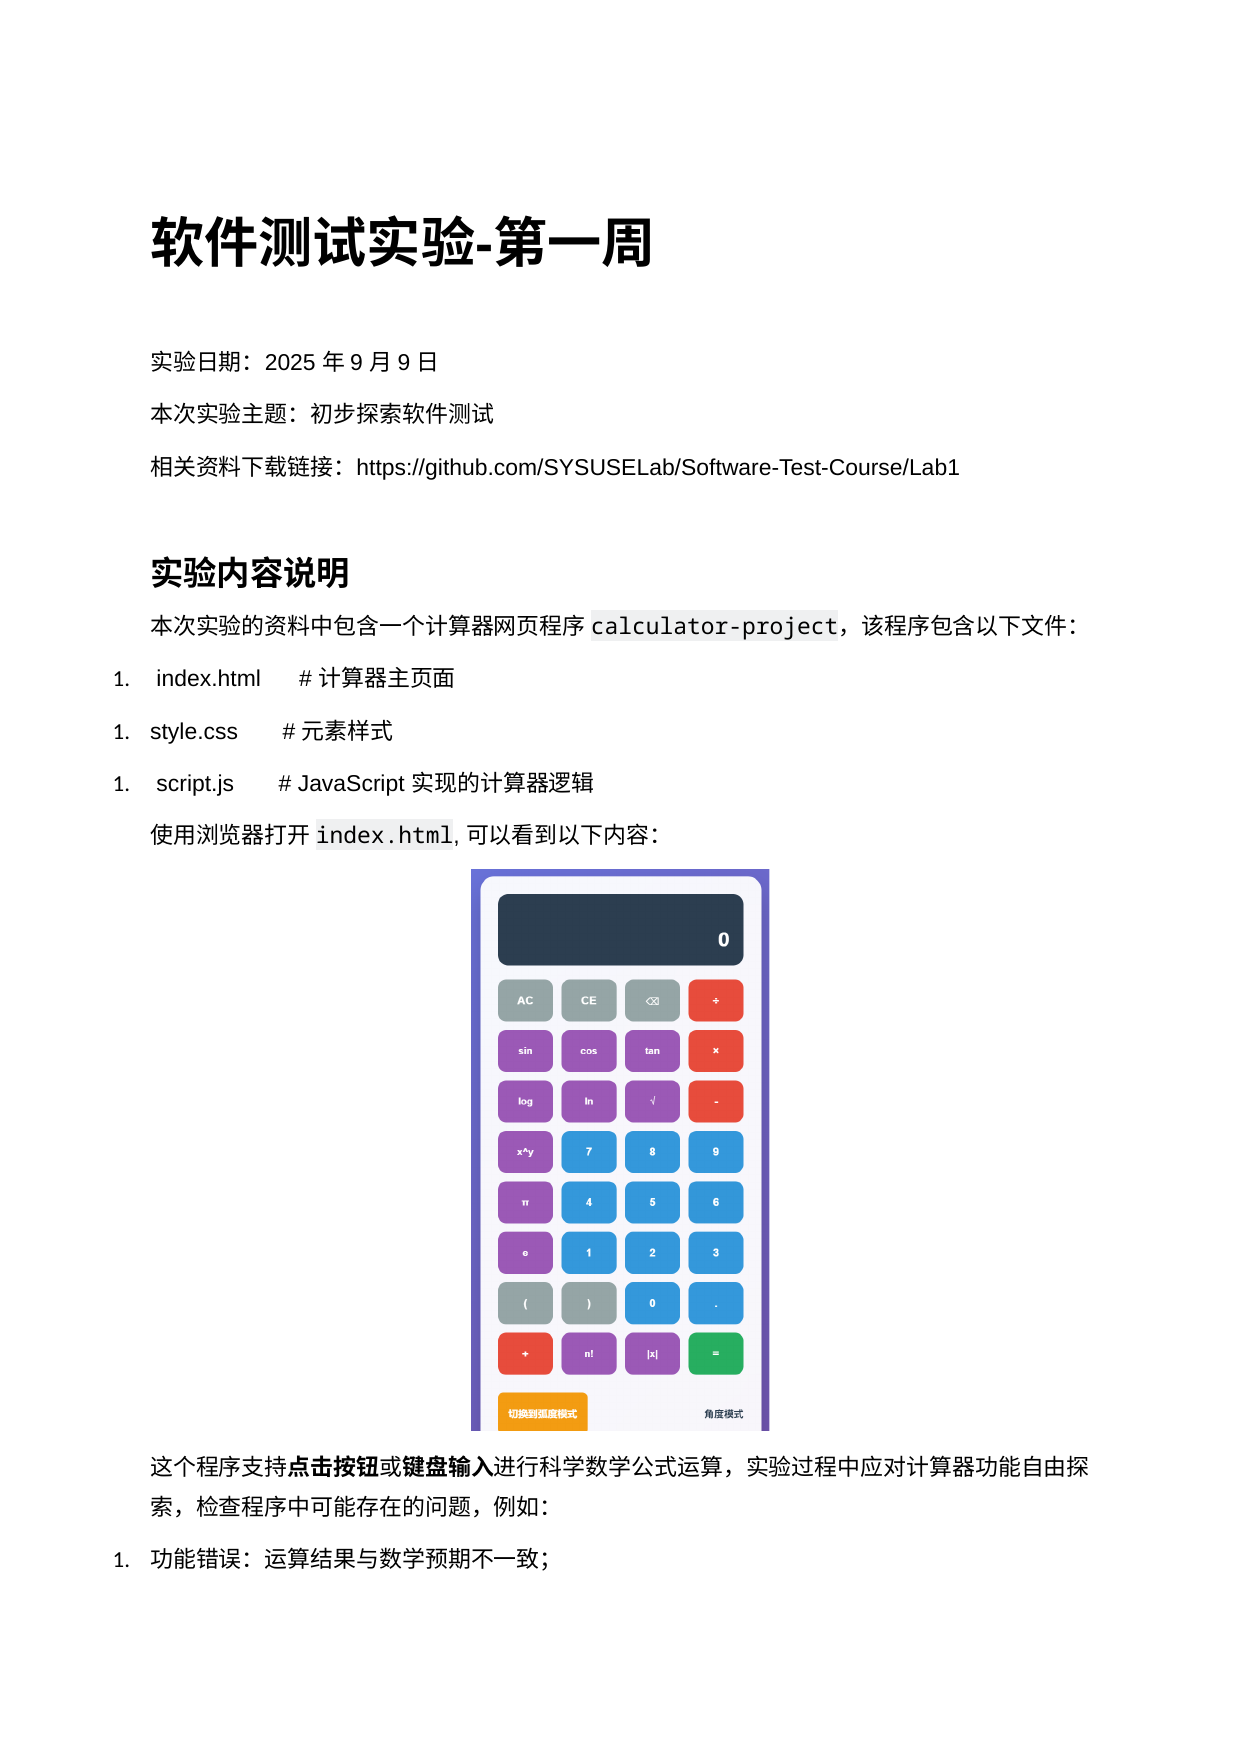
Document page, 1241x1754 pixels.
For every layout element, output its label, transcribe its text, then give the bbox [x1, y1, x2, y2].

text 实验日期：2025 年 9 月 9 日 [150, 344, 1090, 377]
picture [471, 869, 770, 1431]
text 这个程序支持点击按钮或键盘输入进行科学数学公式运算，实验过程中应对计算器功能自由探索，检查程序中可能存在的问题，例如： [150, 1448, 1090, 1522]
list index.html # 计算器主页面 [112, 660, 1090, 693]
list 功能错误：运算结果与数学预期不一致； [112, 1541, 1090, 1574]
text 使用浏览器打开 index.html, 可以看到以下内容： [150, 817, 1090, 850]
text 软件测试实验-第一周 [150, 200, 1090, 278]
text 本次实验的资料中包含一个计算器网页程序 calculator-project，该程序包含以下文件： [150, 608, 1090, 641]
text 本次实验主题：初步探索软件测试 [150, 396, 1090, 429]
text 相关资料下载链接：https://github.com/SYSUSELab/Software-Test-Course/Lab1 [150, 449, 1090, 482]
list script.js # JavaScript 实现的计算器逻辑 [112, 765, 1090, 798]
list style.css # 元素样式 [112, 712, 1090, 746]
